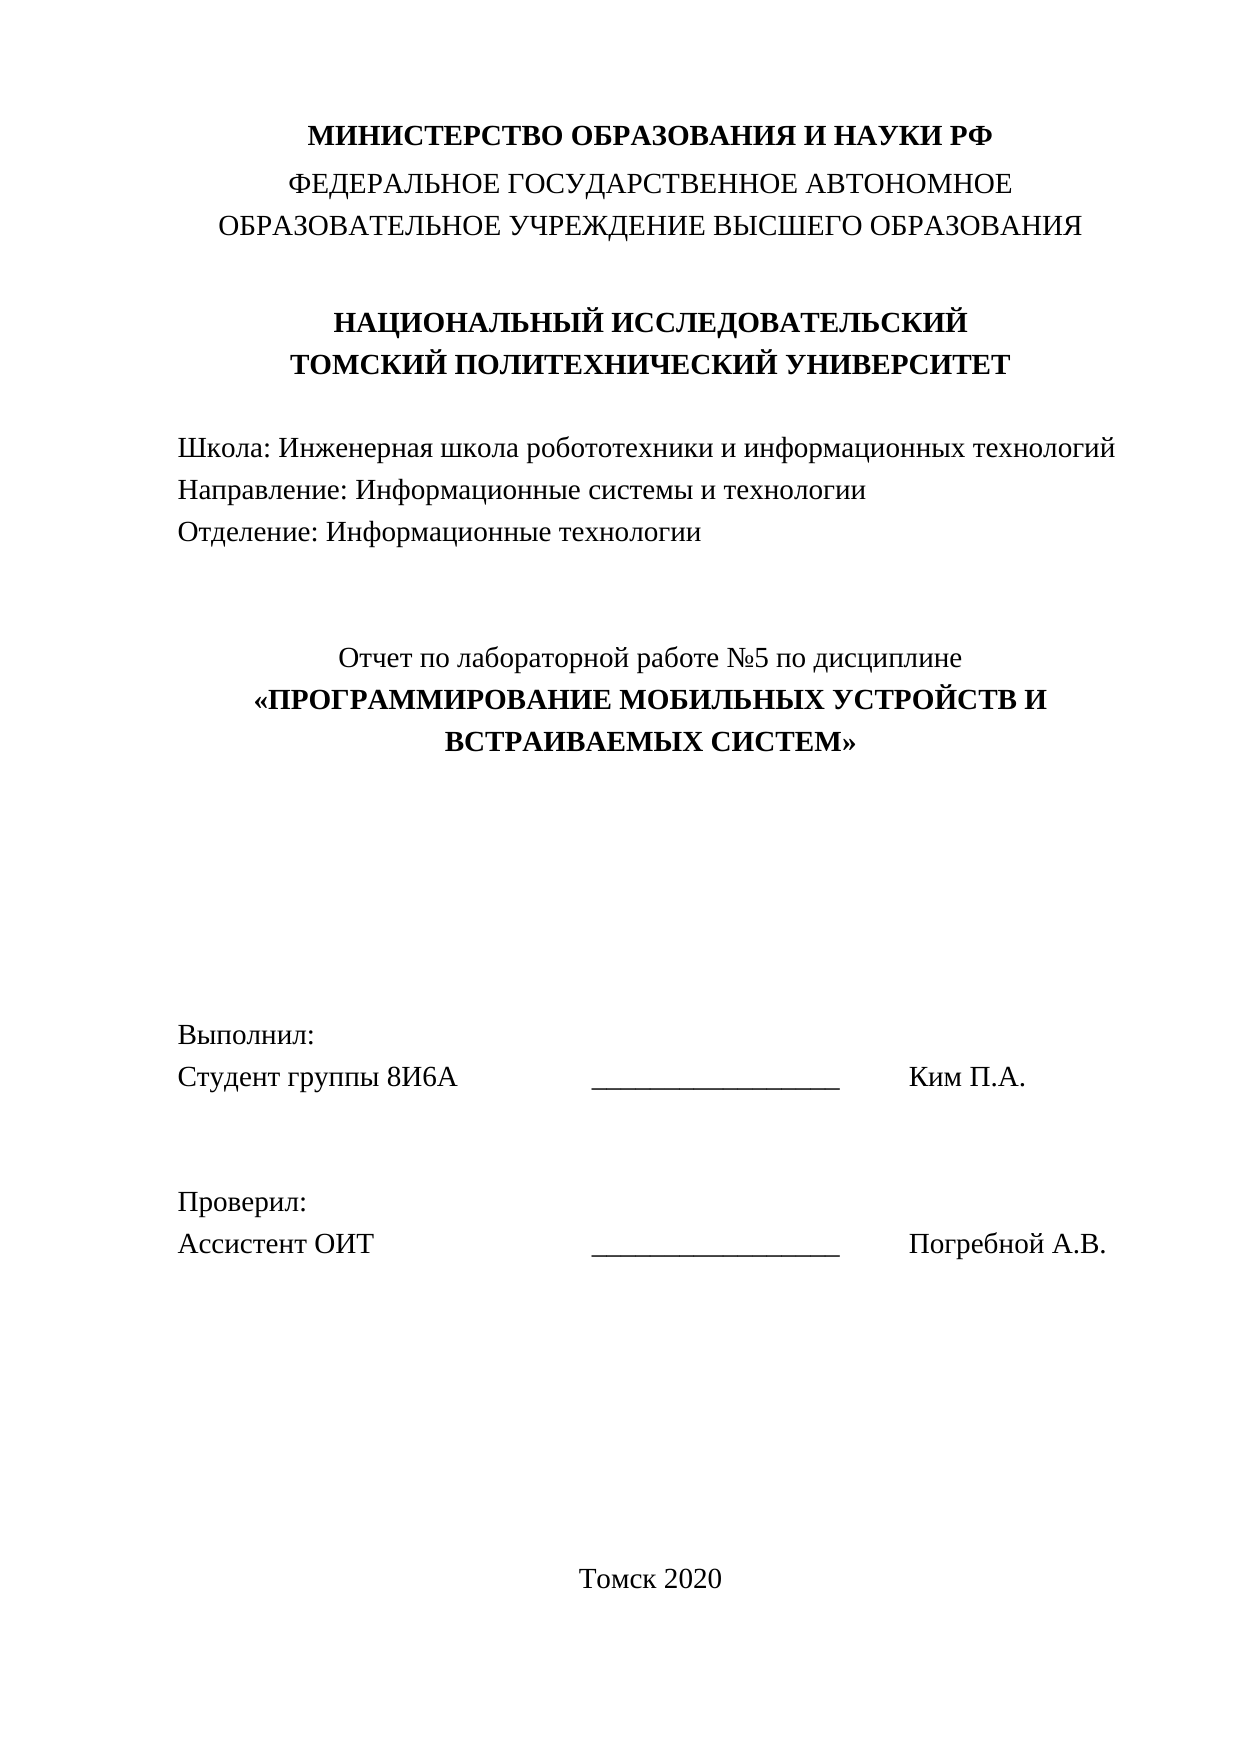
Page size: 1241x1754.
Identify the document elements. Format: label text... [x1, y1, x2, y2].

text Томск 2020 [149, 1561, 1152, 1594]
text Студент группы 8И6А _________________ Ким П.А. [149, 1059, 1152, 1092]
text «Программирование мобильных устройств и встраиваемых систем» [149, 682, 1152, 757]
text Федеральное государственное автономное образовательное учреждение высшего образования [149, 166, 1152, 242]
text Отчет по лабораторной работе №5 по дисциплине [149, 640, 1152, 673]
text МИНИСТЕРСТВО ОБРАЗОВАНИЯ И НАУКИ РФ [149, 118, 1152, 152]
text Отделение: Информационные технологии [149, 514, 1152, 548]
text Школа: Инженерная школа робототехники и информационных технологий [149, 431, 1152, 464]
text НАЦИОНАЛЬНЫЙ ИССЛЕДОВАТЕЛЬСКИЙ [149, 305, 1152, 338]
text Выполнил: [149, 1017, 1152, 1050]
text Направление: Информационные системы и технологии [149, 472, 1152, 506]
text ТОМСКИЙ ПОЛИТЕХНИЧЕСКИЙ УНИВЕРСИТЕТ [149, 347, 1152, 380]
text Проверил: [149, 1184, 1152, 1218]
text Ассистент ОИТ _________________ Погребной А.В. [149, 1226, 1152, 1260]
